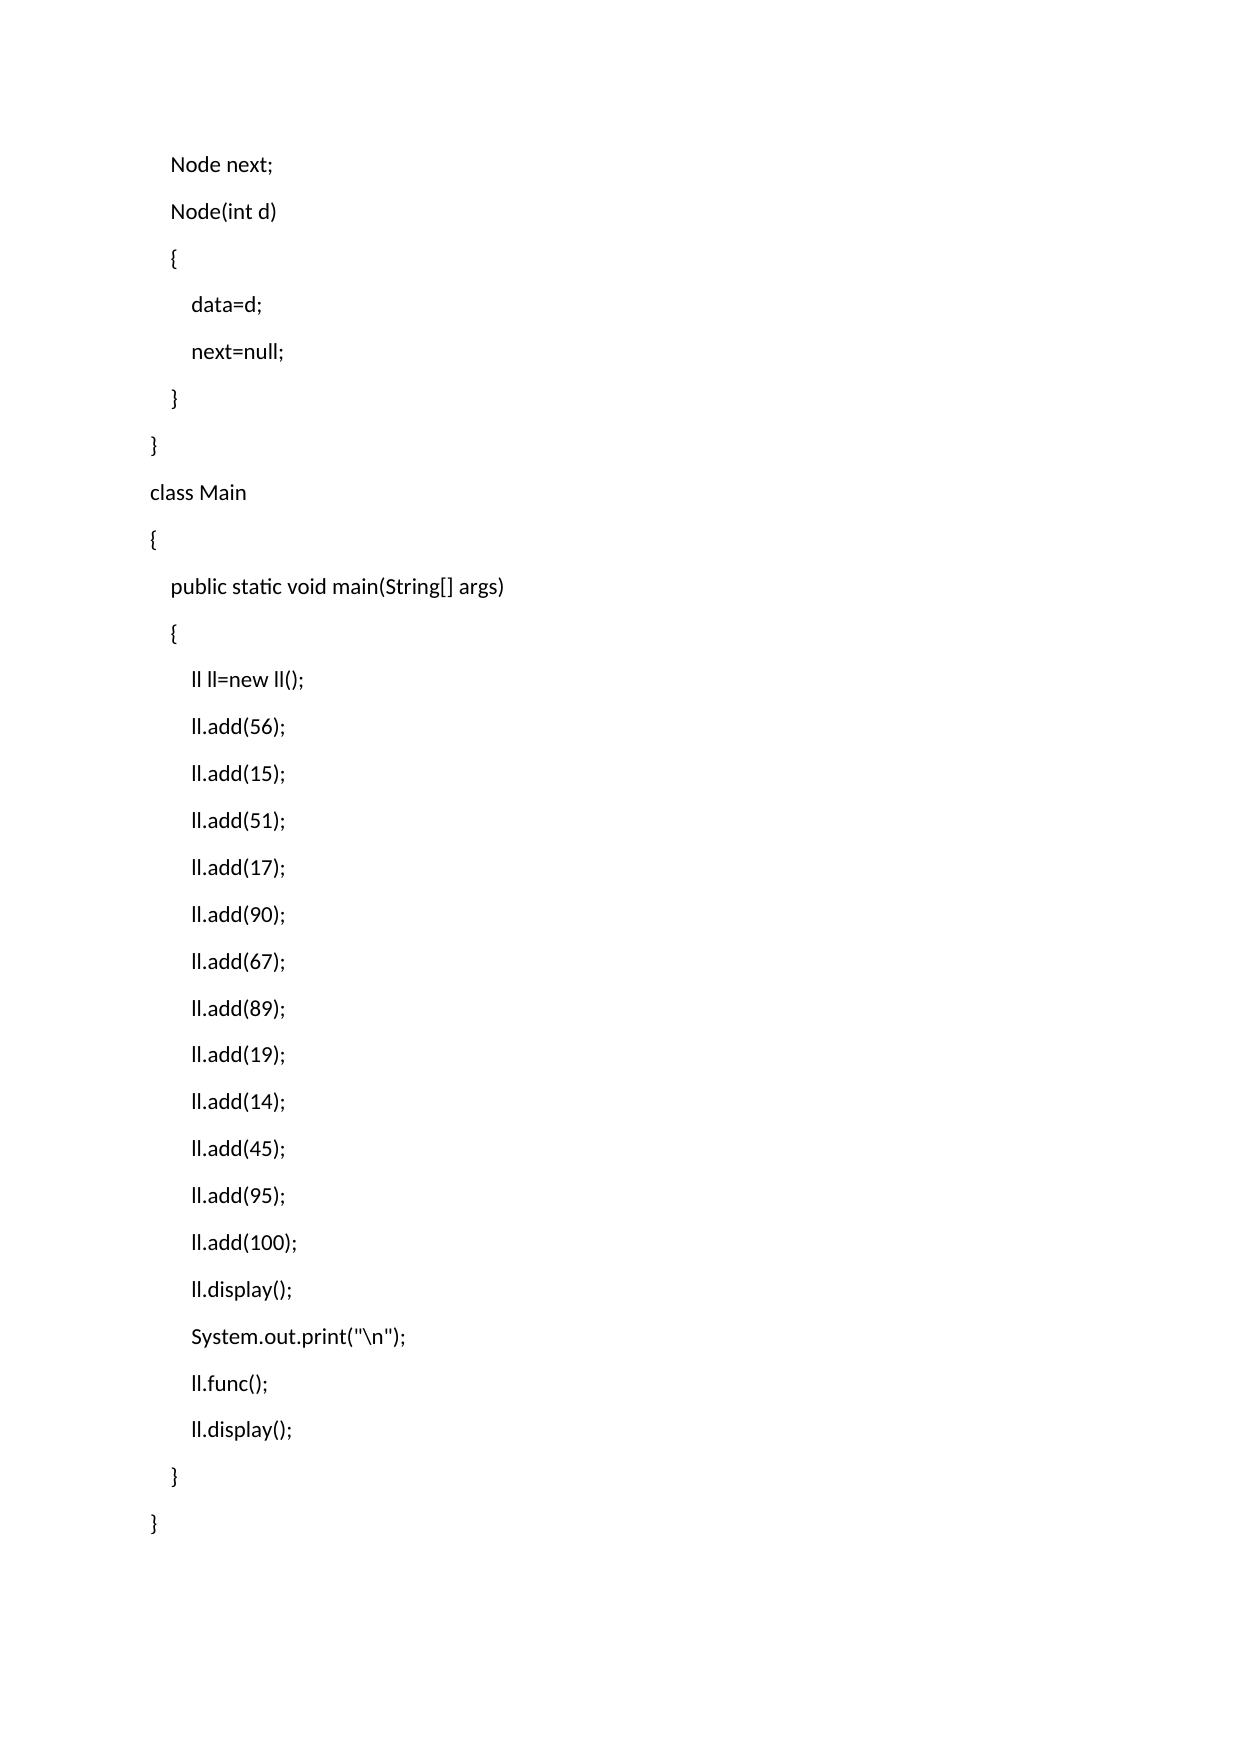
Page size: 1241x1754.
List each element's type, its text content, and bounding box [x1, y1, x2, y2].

text { [150, 244, 1090, 272]
text Node next; [150, 150, 1090, 178]
text ll ll=new ll(); [150, 666, 1090, 694]
text ll.add(45); [150, 1134, 1090, 1162]
text ll.add(14); [150, 1087, 1090, 1116]
text public static void main(String[] args) [150, 572, 1090, 600]
text data=d; [150, 291, 1090, 319]
text ll.add(67); [150, 947, 1090, 975]
text ll.display(); [150, 1416, 1090, 1444]
text ll.add(51); [150, 806, 1090, 834]
text { [150, 619, 1090, 647]
text class Main [150, 478, 1090, 506]
text ll.add(56); [150, 712, 1090, 741]
text ll.add(19); [150, 1041, 1090, 1069]
text ll.display(); [150, 1275, 1090, 1303]
text } [150, 1462, 1090, 1491]
text ll.func(); [150, 1369, 1090, 1397]
text } [150, 1509, 1090, 1537]
text System.out.print("\n"); [150, 1322, 1090, 1350]
text } [150, 384, 1090, 412]
text ll.add(17); [150, 853, 1090, 881]
text ll.add(89); [150, 994, 1090, 1022]
text ll.add(90); [150, 900, 1090, 928]
text } [150, 431, 1090, 459]
text ll.add(95); [150, 1181, 1090, 1209]
text ll.add(100); [150, 1228, 1090, 1256]
text { [150, 525, 1090, 553]
text next=null; [150, 337, 1090, 366]
text ll.add(15); [150, 759, 1090, 787]
text Node(int d) [150, 197, 1090, 225]
